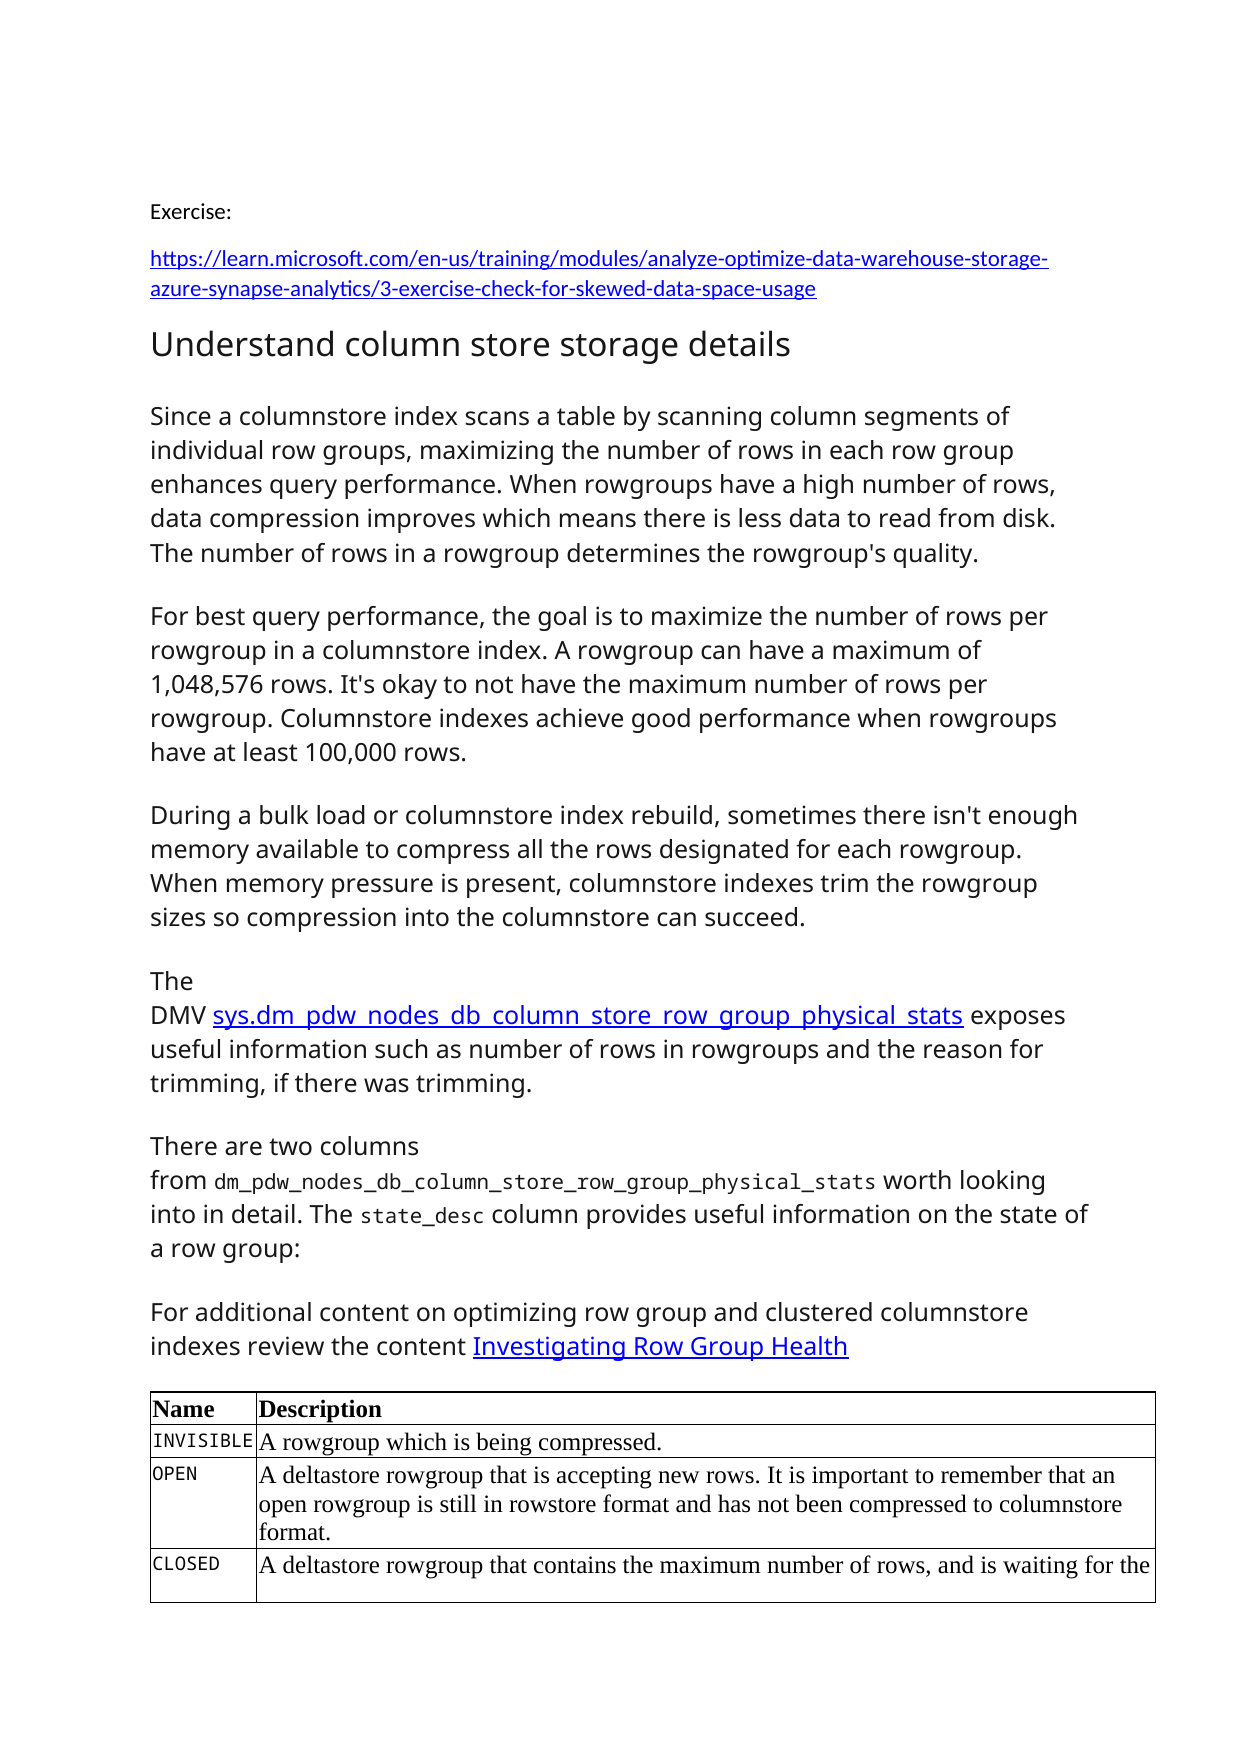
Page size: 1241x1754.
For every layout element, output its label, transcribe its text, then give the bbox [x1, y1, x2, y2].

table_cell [257, 1549, 1155, 1602]
text For best query performance, the goal is to maximize the number of rows per rowgroup in a columnstore index. A rowgroup can have a maximum of 1,048,576 rows. It's okay to not have the maximum number of rows per rowgroup. Columnstore indexes achieve good performance when rowgroups have at least 100,000 rows. [150, 598, 1090, 769]
text For additional content on optimizing row group and clustered columnstore indexes review the content Investigating Row Group Health [150, 1294, 1090, 1362]
table_cell A rowgroup which is being compressed. [257, 1425, 1155, 1457]
table_header Name [151, 1393, 256, 1424]
text During a bulk load or columnstore index rebuild, sometimes there isn't enough memory available to compress all the rows designated for each rowgroup. When memory pressure is present, columnstore indexes trim the rowgroup sizes so compression into the columnstore can succeed. [150, 798, 1090, 934]
table_cell A deltastore rowgroup that is accepting new rows. It is important to remember that an open rowgroup is still in rowstore format and has not been compressed to columnstore format. [257, 1458, 1155, 1548]
table_cell INVISIBLE [151, 1425, 256, 1457]
text Exercise: [150, 197, 1090, 225]
text Since a columnstore index scans a table by scanning column segments of individual row groups, maximizing the number of rows in each row group enhances query performance. When rowgroups have a high number of rows, data compression improves which means there is less data to read from disk. The number of rows in a rowgroup determines the rowgroup's quality. [150, 399, 1090, 569]
table_cell CLOSED [151, 1549, 256, 1602]
text There are two columns from dm_pdw_nodes_db_column_store_row_group_physical_stats worth looking into in detail. The state_desc column provides useful information on the state of a row group: [150, 1129, 1090, 1265]
table_cell OPEN [151, 1458, 256, 1548]
text https://learn.microsoft.com/en-us/training/modules/analyze-optimize-data-warehouse-storage-azure-synapse-analytics/3-exercise-check-for-skewed-data-space-usage [150, 244, 1090, 302]
table_header Description [257, 1393, 1155, 1424]
subtitle Understand column store storage details [150, 321, 1090, 366]
text The DMV sys.dm_pdw_nodes_db_column_store_row_group_physical_stats exposes useful information such as number of rows in rowgroups and the reason for trimming, if there was trimming. [150, 963, 1090, 1099]
